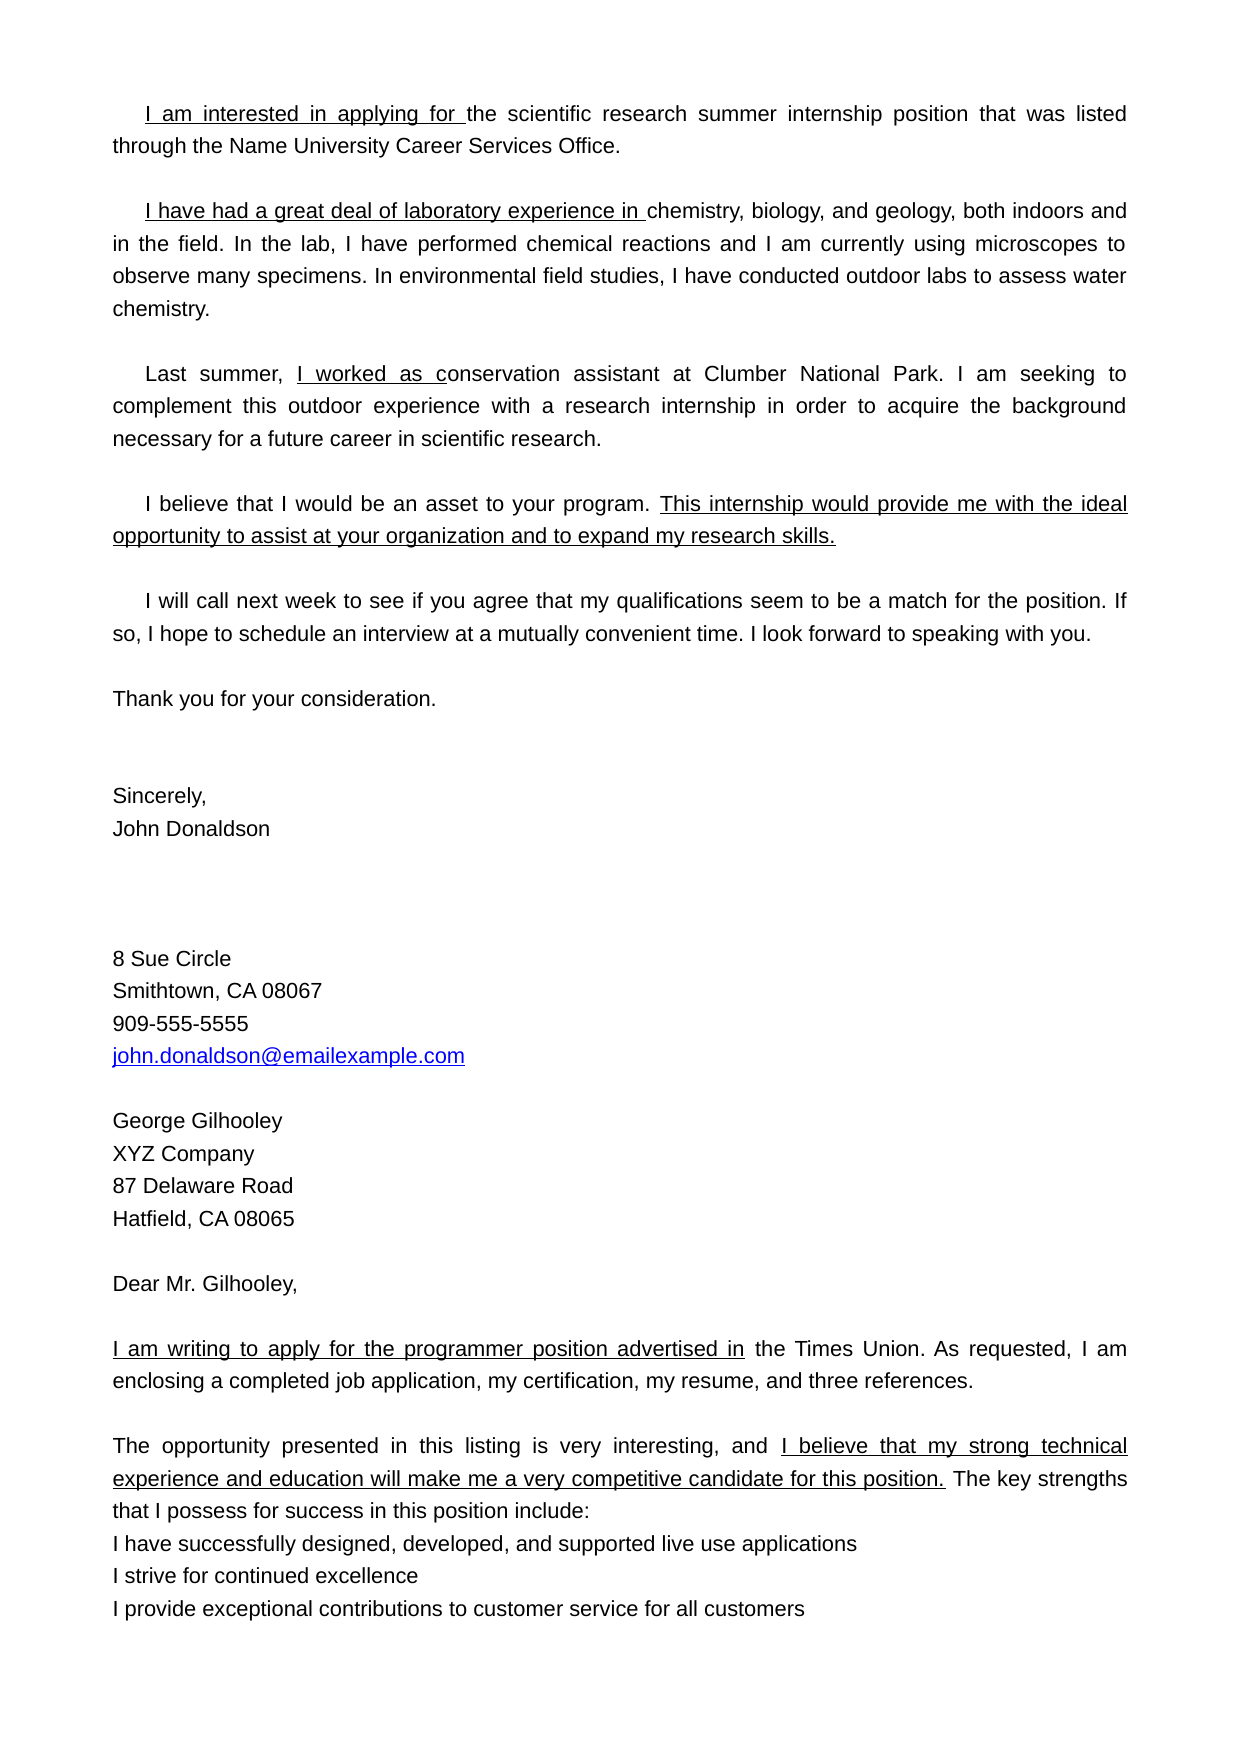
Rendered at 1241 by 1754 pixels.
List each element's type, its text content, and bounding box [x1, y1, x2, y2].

text john.donaldson@emailexample.com [112, 1039, 1128, 1072]
text Last summer, I worked as conservation assistant at Clumber National Park. I am seeking to complement this outdoor experience with a research internship in order to acquire the background necessary for a future career in scientific research. [112, 357, 1128, 454]
text Thank you for your consideration. [112, 682, 1128, 714]
text Sincerely, [112, 779, 1128, 812]
text I have successfully designed, developed, and supported live use applications [112, 1527, 1128, 1559]
text I believe that I would be an asset to your program. This internship would provide me with the ideal opportunity to assist at your organization and to expand my research skills. [112, 487, 1128, 552]
text XYZ Company [112, 1137, 1128, 1169]
text 909-555-5555 [112, 1007, 1128, 1039]
text George Gilhooley [112, 1104, 1128, 1137]
text I strive for continued excellence [112, 1559, 1128, 1592]
text Dear Mr. Gilhooley, [112, 1267, 1128, 1299]
text 8 Sue Circle [112, 942, 1128, 974]
text I have had a great deal of laboratory experience in chemistry, biology, and geology, both indoors and in the field. In the lab, I have performed chemical reactions and I am currently using microscopes to observe many specimens. In environmental field studies, I have conducted outdoor labs to assess water chemistry. [112, 194, 1128, 324]
text I am writing to apply for the programmer position advertised in the Times Union. As requested, I am enclosing a completed job application, my certification, my resume, and three references. [112, 1332, 1128, 1397]
text The opportunity presented in this listing is very interesting, and I believe that my strong technical experience and education will make me a very competitive candidate for this position. The key strengths that I possess for success in this position include: [112, 1429, 1128, 1527]
text Smithtown, CA 08067 [112, 974, 1128, 1007]
text 87 Delaware Road [112, 1169, 1128, 1202]
text Hatfield, CA 08065 [112, 1202, 1128, 1234]
text I provide exceptional contributions to customer service for all customers [112, 1592, 1128, 1624]
text I will call next week to see if you agree that my qualifications seem to be a match for the position. If so, I hope to schedule an interview at a mutually convenient time. I look forward to speaking with you. [112, 584, 1128, 649]
text John Donaldson [112, 812, 1128, 844]
text I am interested in applying for the scientific research summer internship position that was listed through the Name University Career Services Office. [112, 97, 1128, 162]
